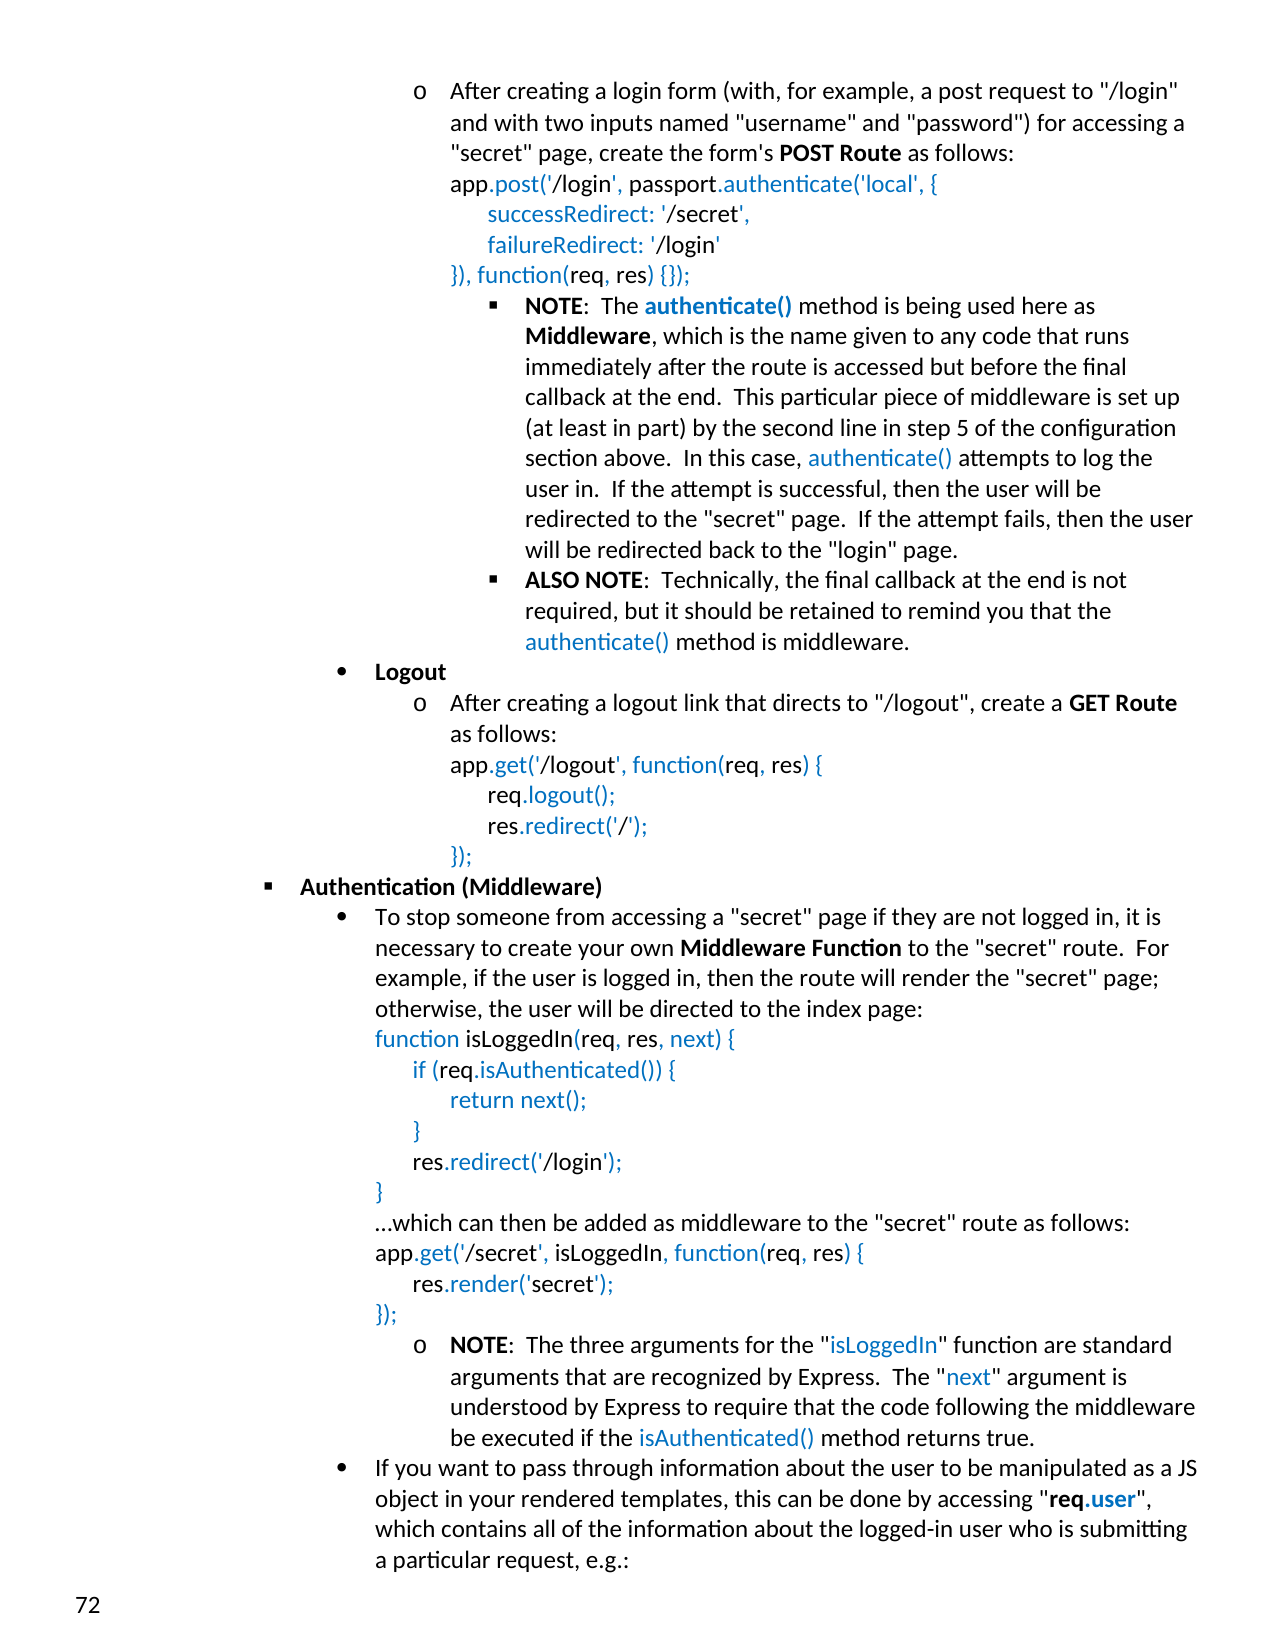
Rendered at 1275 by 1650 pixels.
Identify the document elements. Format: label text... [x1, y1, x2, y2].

list Logout [337, 656, 1200, 687]
list To stop someone from accessing a "secret" page if they are not logged in, it is necessary to create your own Middleware Function to the "secret" route. For example, if the user is logged in, then the route will render the "secret" page; otherwise, the user will be directed to the index page: function isLoggedIn(req, res, next) { if (req.isAuthenticated()) { return next(); } res.redirect('/login'); } …which can then be added as middleware to the "secret" route as follows: app.get('/secret', isLoggedIn, function(req, res) { res.render('secret'); }); [337, 902, 1200, 1329]
list If you want to pass through information about the user to be manipulated as a JS object in your rendered templates, this can be done by accessing "req.user", which contains all of the information about the logged-in user who is submitting a particular request, e.g.: [337, 1452, 1200, 1574]
list NOTE: The three arguments for the "isLoggedIn" function are standard arguments that are recognized by Express. The "next" argument is understood by Express to require that the code following the middleware be executed if the isAuthenticated() method returns true. [412, 1329, 1200, 1452]
list After creating a logout link that directs to "/logout", create a GET Route as follows: app.get('/logout', function(req, res) { req.logout(); res.redirect('/'); }); [412, 687, 1200, 871]
list NOTE: The authenticate() method is being used here as Middleware, which is the name given to any code that runs immediately after the route is accessed but before the final callback at the end. This particular piece of middleware is set up (at least in part) by the second line in step 5 of the configuration section above. In this case, authenticate() attempts to log the user in. If the attempt is successful, then the user will be redirected to the "secret" page. If the attempt fails, then the user will be redirected back to the "login" page. [487, 290, 1200, 564]
list After creating a login form (with, for example, a post request to "/login" and with two inputs named "username" and "password") for accessing a "secret" page, create the form's POST Route as follows: app.post('/login', passport.authenticate('local', { successRedirect: '/secret', failureRedirect: '/login' }), function(req, res) {}); [412, 75, 1200, 290]
list Authentication (Middleware) [262, 871, 1200, 902]
list ALSO NOTE: Technically, the final callback at the end is not required, but it should be retained to remind you that the authenticate() method is middleware. [487, 564, 1200, 656]
